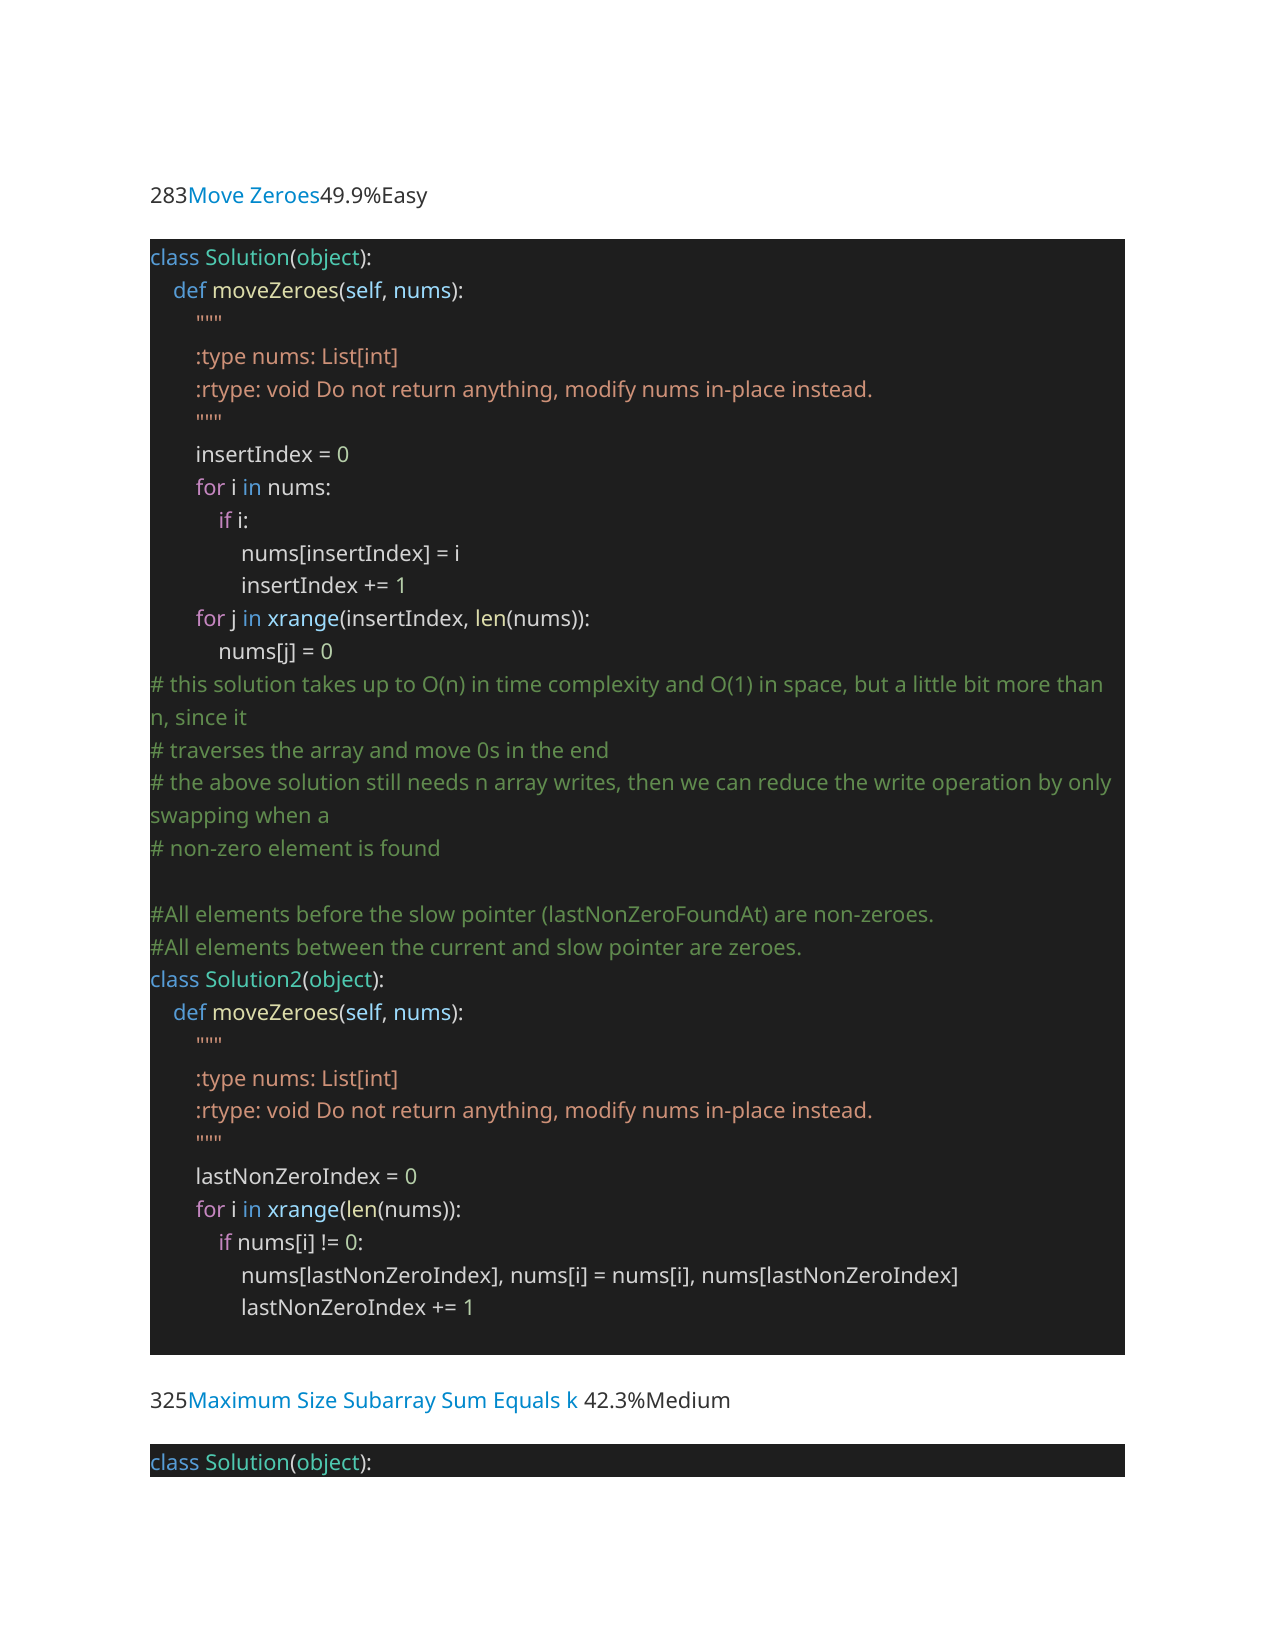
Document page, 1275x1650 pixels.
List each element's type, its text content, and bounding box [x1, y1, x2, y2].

text #All elements between the current and slow pointer are zeroes. [150, 928, 1125, 961]
text lastNonZeroIndex = 0 [150, 1158, 1125, 1191]
text 283Move Zeroes49.9%Easy [150, 180, 1125, 209]
text nums[j] = 0 [150, 633, 1125, 666]
text """ [150, 305, 1125, 338]
text # traverses the array and move 0s in the end [150, 732, 1125, 764]
text class Solution(object): [150, 239, 1125, 272]
text class Solution2(object): [150, 961, 1125, 994]
text def moveZeroes(self, nums): [150, 994, 1125, 1027]
text lastNonZeroIndex += 1 [150, 1289, 1125, 1322]
text # non-zero element is found [150, 830, 1125, 863]
text class Solution(object): [150, 1444, 1125, 1477]
text #All elements before the slow pointer (lastNonZeroFoundAt) are non-zeroes. [150, 896, 1125, 928]
text for i in nums: [150, 469, 1125, 502]
text def moveZeroes(self, nums): [150, 272, 1125, 305]
text # the above solution still needs n array writes, then we can reduce the write operation by only swapping when a [150, 764, 1125, 830]
text :type nums: List[int] [150, 338, 1125, 371]
text :rtype: void Do not return anything, modify nums in-place instead. [150, 1092, 1125, 1125]
text """ [150, 1125, 1125, 1158]
text # this solution takes up to O(n) in time complexity and O(1) in space, but a little bit more than n, since it [150, 666, 1125, 732]
text if nums[i] != 0: [150, 1224, 1125, 1257]
text """ [150, 1027, 1125, 1060]
text :type nums: List[int] [150, 1060, 1125, 1092]
text for i in xrange(len(nums)): [150, 1191, 1125, 1224]
text insertIndex = 0 [150, 436, 1125, 469]
text :rtype: void Do not return anything, modify nums in-place instead. [150, 371, 1125, 403]
text nums[lastNonZeroIndex], nums[i] = nums[i], nums[lastNonZeroIndex] [150, 1257, 1125, 1289]
text insertIndex += 1 [150, 567, 1125, 600]
text 325Maximum Size Subarray Sum Equals k 42.3%Medium [150, 1385, 1125, 1414]
text if i: [150, 502, 1125, 535]
text """ [150, 403, 1125, 436]
text nums[insertIndex] = i [150, 535, 1125, 567]
text for j in xrange(insertIndex, len(nums)): [150, 600, 1125, 633]
